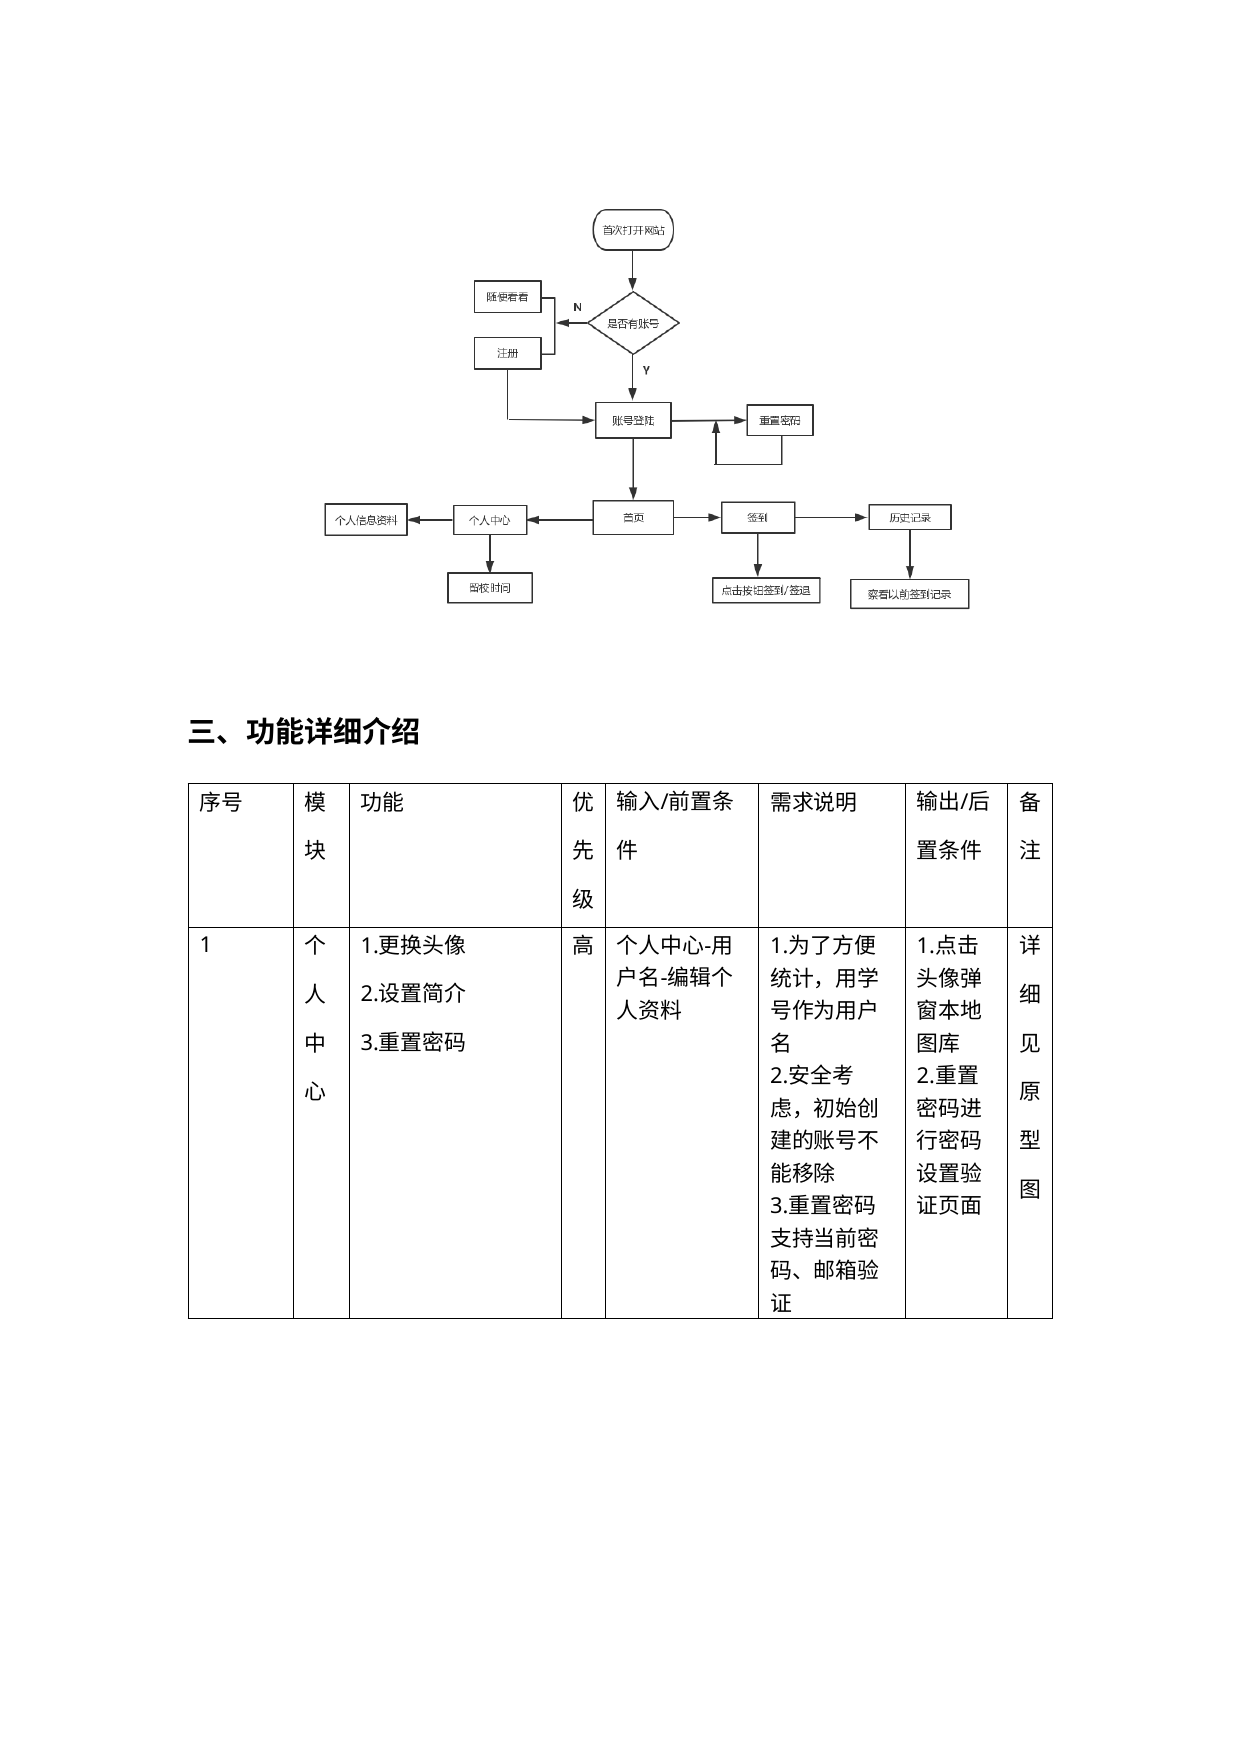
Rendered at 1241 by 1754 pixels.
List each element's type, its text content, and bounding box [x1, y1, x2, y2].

table_cell 详细见原型图 [1008, 928, 1052, 1318]
text 三、功能详细介绍 [187, 697, 1053, 762]
picture [187, 162, 1018, 657]
table_cell 个人中心-用户名-编辑个人资料 [606, 928, 758, 1318]
table_header 优先级 [562, 784, 605, 927]
table_header 输出/后置条件 [906, 784, 1007, 927]
table_header 功能 [350, 784, 561, 927]
table_cell 1 [189, 928, 293, 1318]
table_header 序号 [189, 784, 293, 927]
table_header 需求说明 [759, 784, 905, 927]
table_header 输入/前置条件 [606, 784, 758, 927]
table_cell 1.更换头像 2.设置简介 3.重置密码 [350, 928, 561, 1318]
table_cell 1.为了方便统计，用学号作为用户名 2.安全考虑，初始创建的账号不能移除 3.重置密码支持当前密码、邮箱验证 [759, 928, 905, 1318]
table_cell 高 [562, 928, 605, 1318]
table_header 备注 [1008, 784, 1052, 927]
table_header 模块 [294, 784, 349, 927]
table_cell 个人中心 [294, 928, 349, 1318]
table_cell 1.点击头像弹窗本地图库 2.重置密码进行密码设置验证页面 [906, 928, 1007, 1318]
